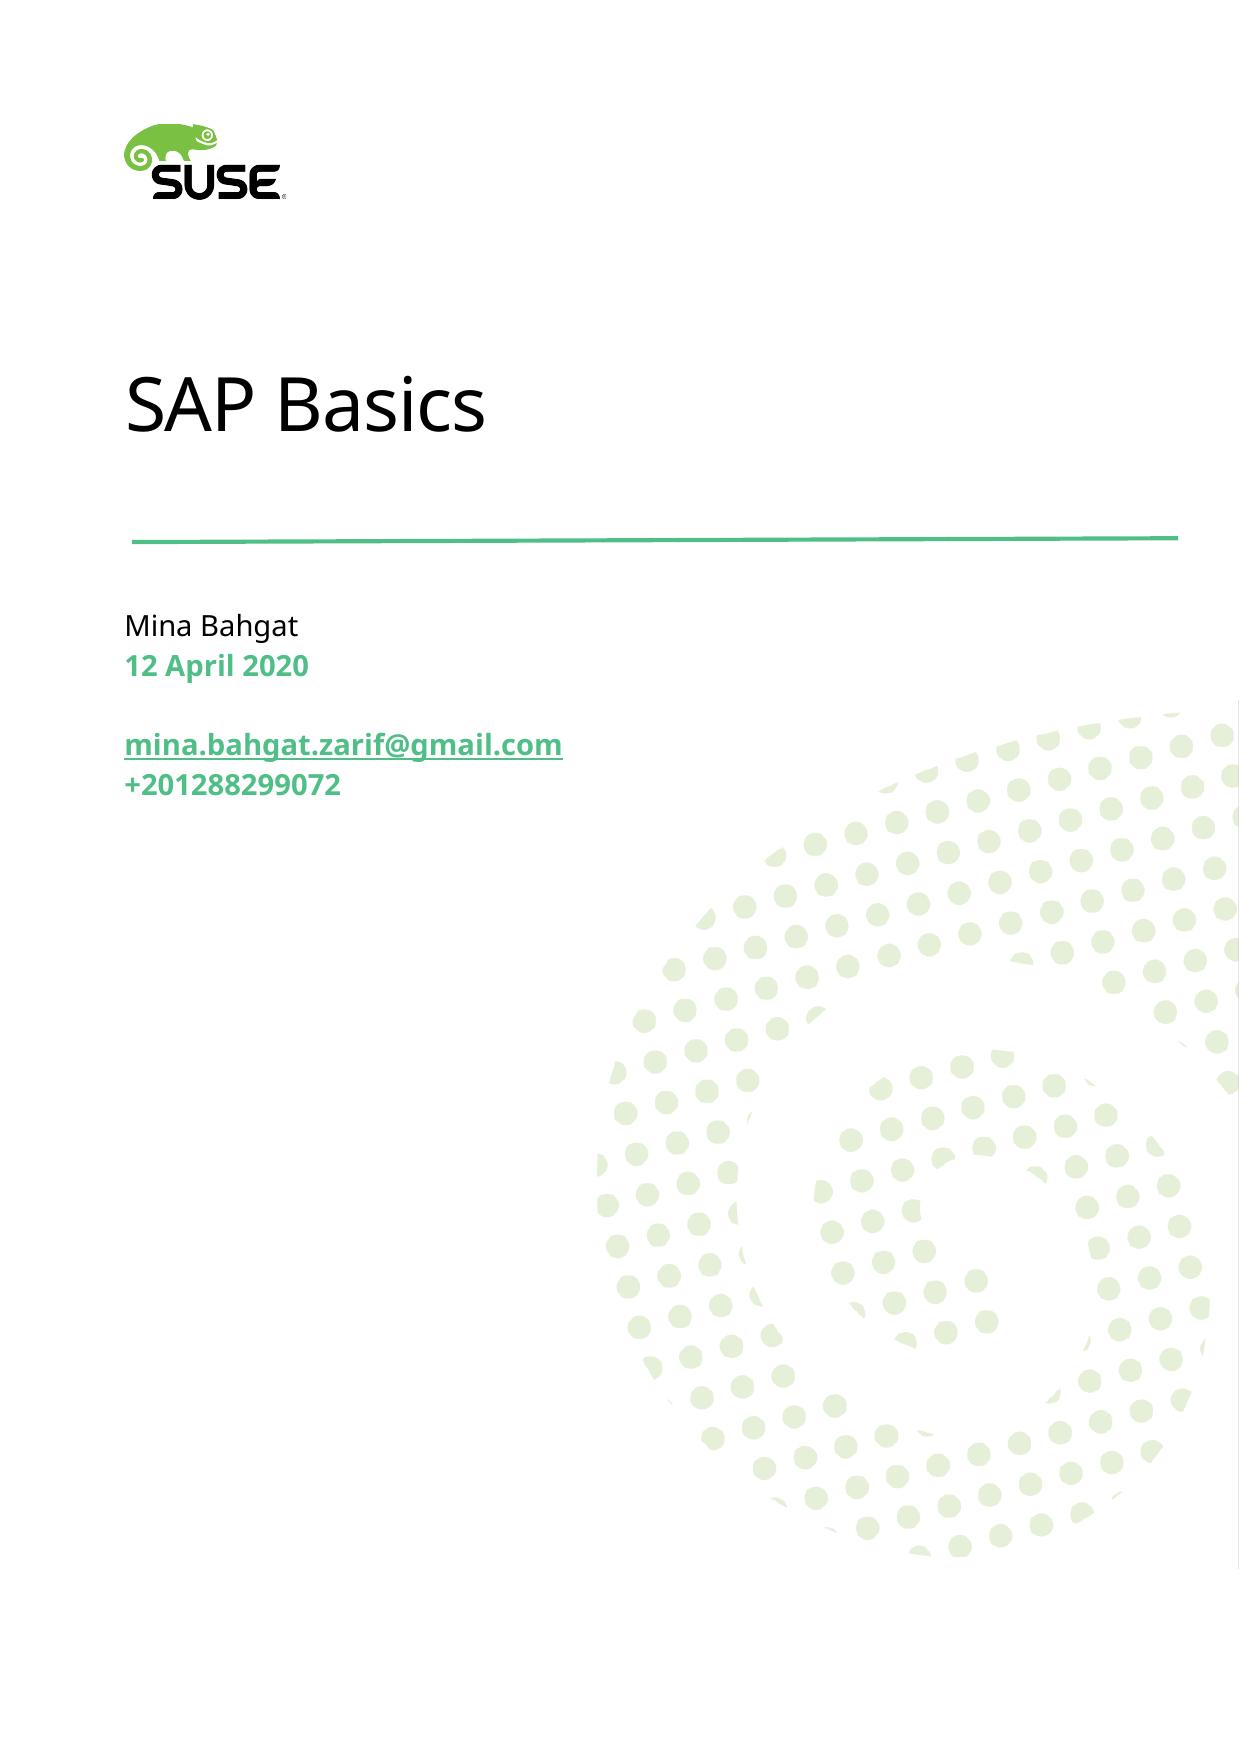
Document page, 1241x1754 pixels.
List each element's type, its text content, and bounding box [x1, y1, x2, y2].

picture [586, 700, 1239, 1569]
text mina.bahgat.zarif@gmail.com +201288299072 [124, 685, 1116, 843]
picture [124, 124, 287, 200]
